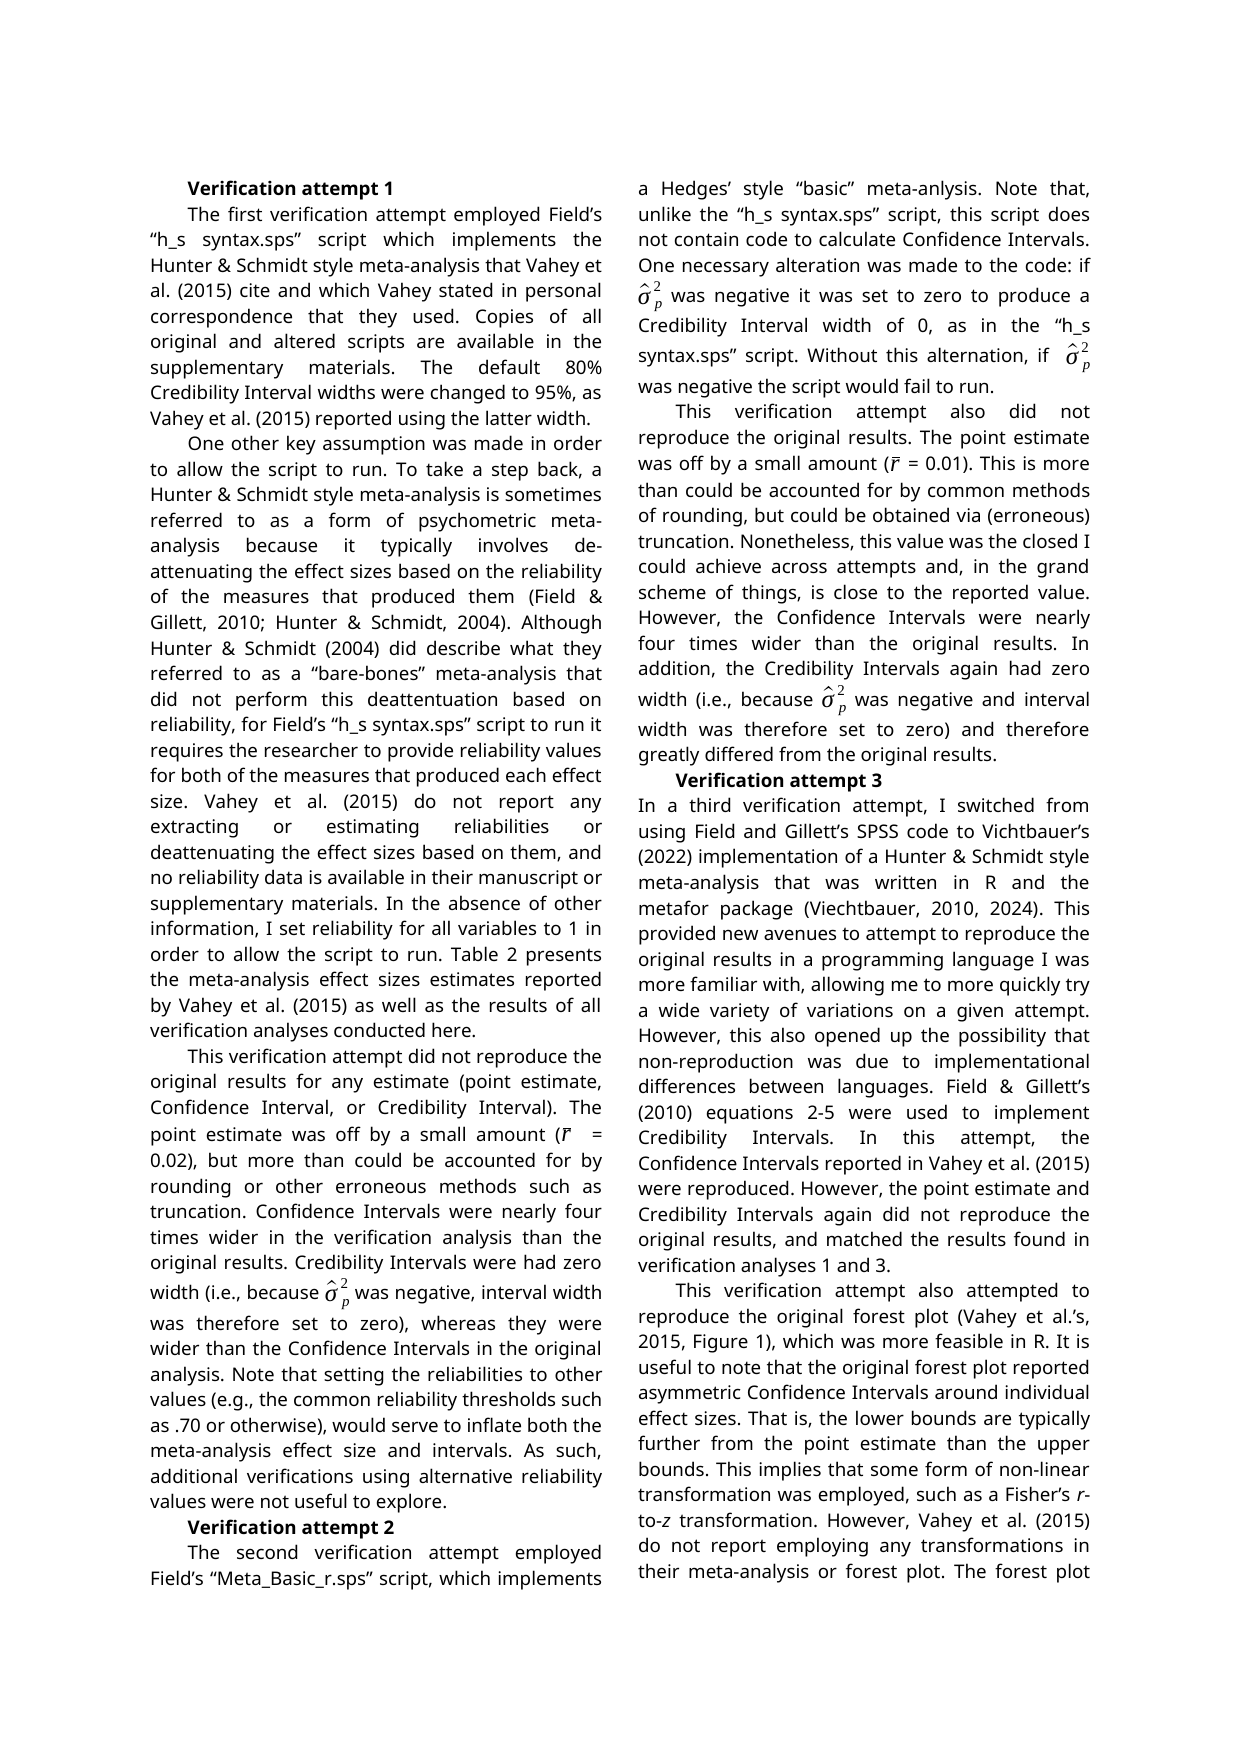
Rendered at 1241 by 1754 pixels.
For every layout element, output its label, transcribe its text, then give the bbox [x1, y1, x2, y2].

text One other key assumption was made in order to allow the script to run. To take a step back, a Hunter & Schmidt style meta-analysis is sometimes referred to as a form of psychometric meta-analysis because it typically involves de-attenuating the effect sizes based on the reliability of the measures that produced them (Field & Gillett, 2010; Hunter & Schmidt, 2004). Although Hunter & Schmidt (2004) did describe what they referred to as a “bare-bones” meta-analysis that did not perform this deattentuation based on reliability, for Field’s “h_s syntax.sps” script to run it requires the researcher to provide reliability values for both of the measures that produced each effect size. Vahey et al. (2015) do not report any extracting or estimating reliabilities or deattenuating the effect sizes based on them, and no reliability data is available in their manuscript or supplementary materials. In the absence of other information, I set reliability for all variables to 1 in order to allow the script to run. Table 2 presents the meta-analysis effect sizes estimates reported by Vahey et al. (2015) as well as the results of all verification analyses conducted here. [150, 431, 602, 1043]
text In a third verification attempt, I switched from using Field and Gillett’s SPSS code to Vichtbauer’s (2022) implementation of a Hunter & Schmidt style meta-analysis that was written in R and the metafor package (Viechtbauer, 2010, 2024). This provided new avenues to attempt to reproduce the original results in a programming language I was more familiar with, allowing me to more quickly try a wide variety of variations on a given attempt. However, this also opened up the possibility that non-reproduction was due to implementational differences between languages. Field & Gillett’s (2010) equations 2-5 were used to implement Credibility Intervals. In this attempt, the Confidence Intervals reported in Vahey et al. (2015) were reproduced. However, the point estimate and Credibility Intervals again did not reproduce the original results, and matched the results found in verification analyses 1 and 3. [638, 793, 1090, 1278]
subtitle Verification attempt 2 [150, 1514, 602, 1539]
text This verification attempt did not reproduce the original results for any estimate (point estimate, Confidence Interval, or Credibility Interval). The point estimate was off by a small amount ( = 0.02), but more than could be accounted for by rounding or other erroneous methods such as truncation. Confidence Intervals were nearly four times wider in the verification analysis than the original results. Credibility Intervals were had zero width (i.e., because was negative, interval width was therefore set to zero), whereas they were wider than the Confidence Intervals in the original analysis. Note that setting the reliabilities to other values (e.g., the common reliability thresholds such as .70 or otherwise), would serve to inflate both the meta-analysis effect size and intervals. As such, additional verifications using alternative reliability values were not useful to explore. [150, 1043, 602, 1514]
text This verification attempt also did not reproduce the original results. The point estimate was off by a small amount ( = 0.01). This is more than could be accounted for by common methods of rounding, but could be obtained via (erroneous) truncation. Nonetheless, this value was the closed I could achieve across attempts and, in the grand scheme of things, is close to the reported value. However, the Confidence Intervals were nearly four times wider than the original results. In addition, the Credibility Intervals again had zero width (i.e., because was negative and interval width was therefore set to zero) and therefore greatly differed from the original results. [638, 398, 1090, 767]
text The first verification attempt employed Field’s “h_s syntax.sps” script which implements the Hunter & Schmidt style meta-analysis that Vahey et al. (2015) cite and which Vahey stated in personal correspondence that they used. Copies of all original and altered scripts are available in the supplementary materials. The default 80% Credibility Interval widths were changed to 95%, as Vahey et al. (2015) reported using the latter width. [150, 201, 602, 431]
subtitle Verification attempt 1 [150, 176, 602, 201]
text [638, 1278, 1090, 1584]
subtitle Verification attempt 3 [638, 767, 1090, 793]
text The second verification attempt employed Field’s “Meta_Basic_r.sps” script, which implements a Hedges’ style “basic” meta-anlysis. Note that, unlike the “h_s syntax.sps” script, this script does not contain code to calculate Confidence Intervals. One necessary alteration was made to the code: if was negative it was set to zero to produce a Credibility Interval width of 0, as in the “h_s syntax.sps” script. Without this alternation, if was negative the script would fail to run. [638, 176, 1090, 398]
